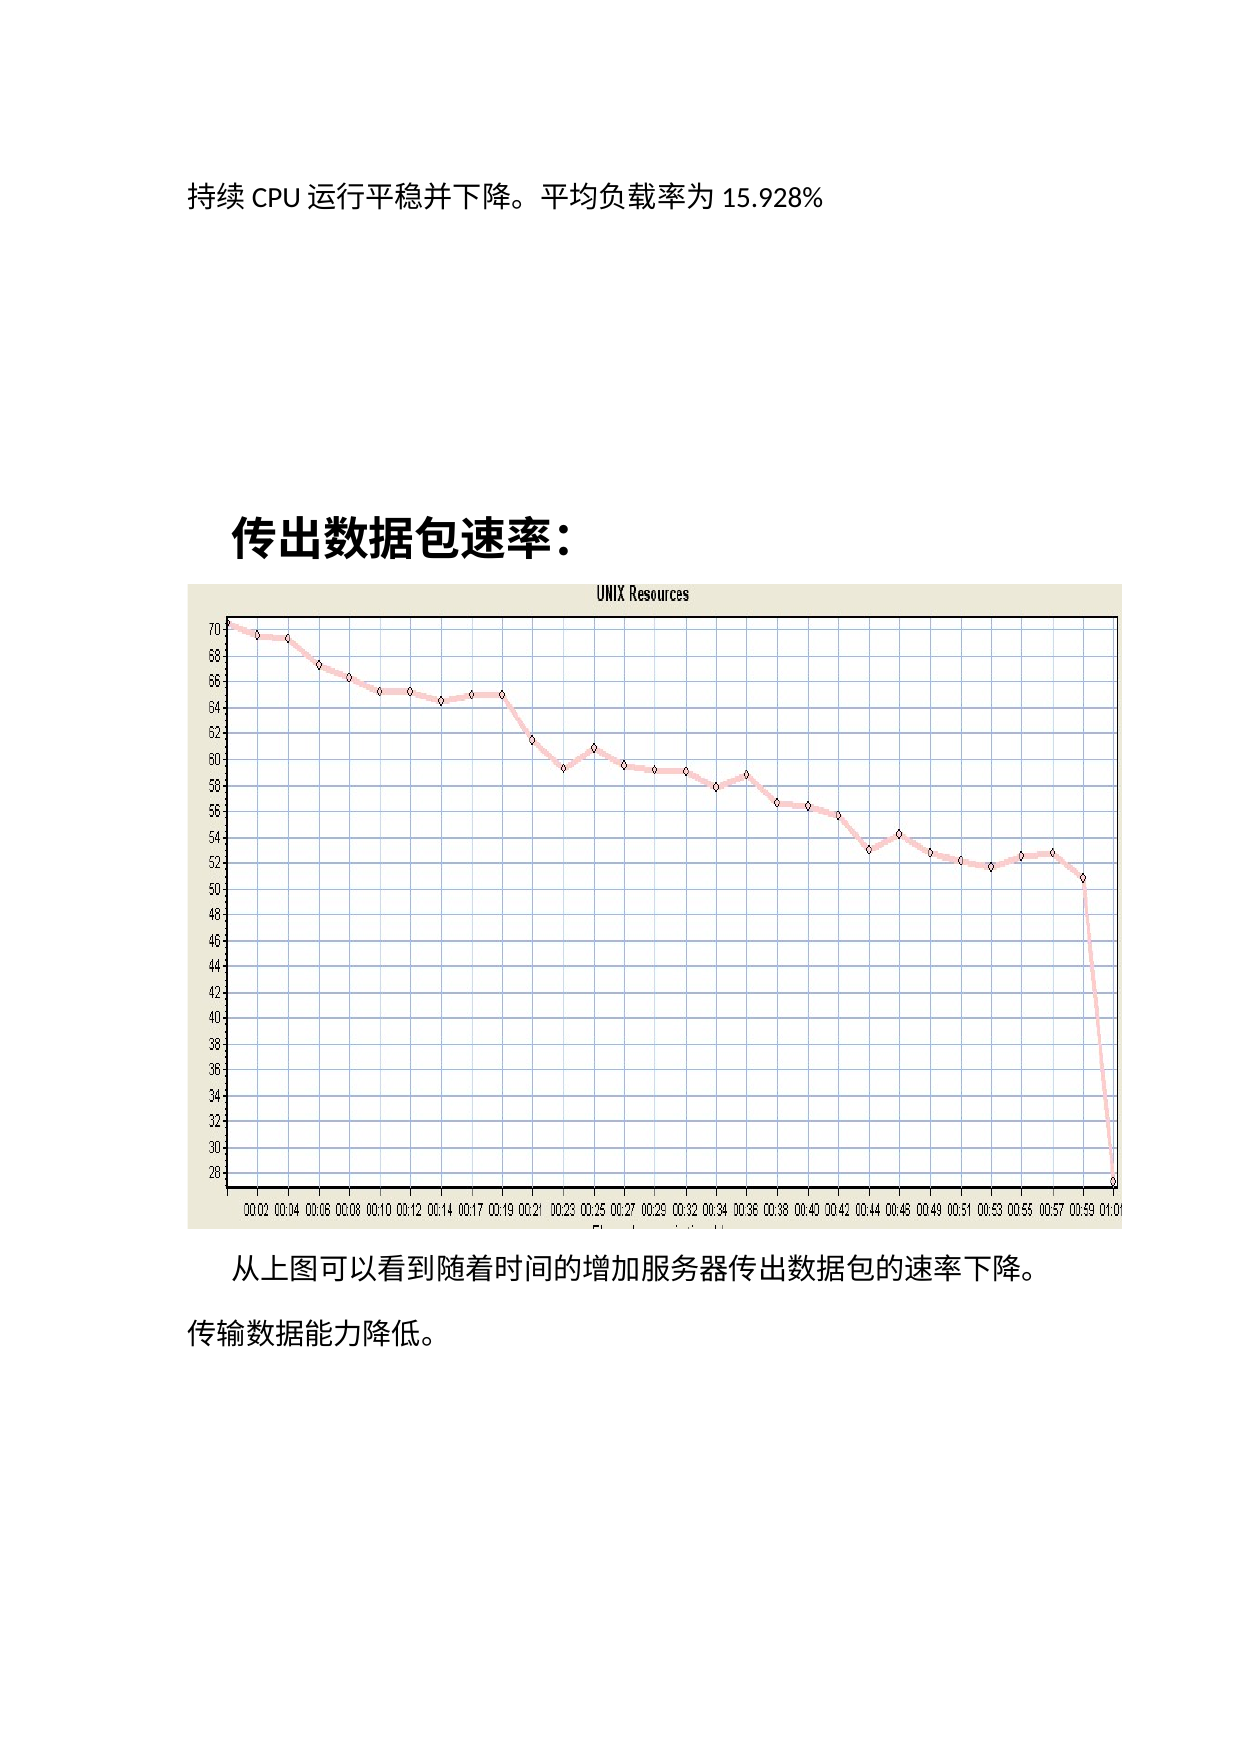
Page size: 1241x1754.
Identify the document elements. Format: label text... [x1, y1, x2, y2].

text 传出数据包速率： [187, 487, 1053, 584]
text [187, 162, 1053, 227]
text 从上图可以看到随着时间的增加服务器传出数据包的速率下降。传输数据能力降低。 [187, 1234, 1053, 1364]
picture [187, 584, 1122, 1229]
